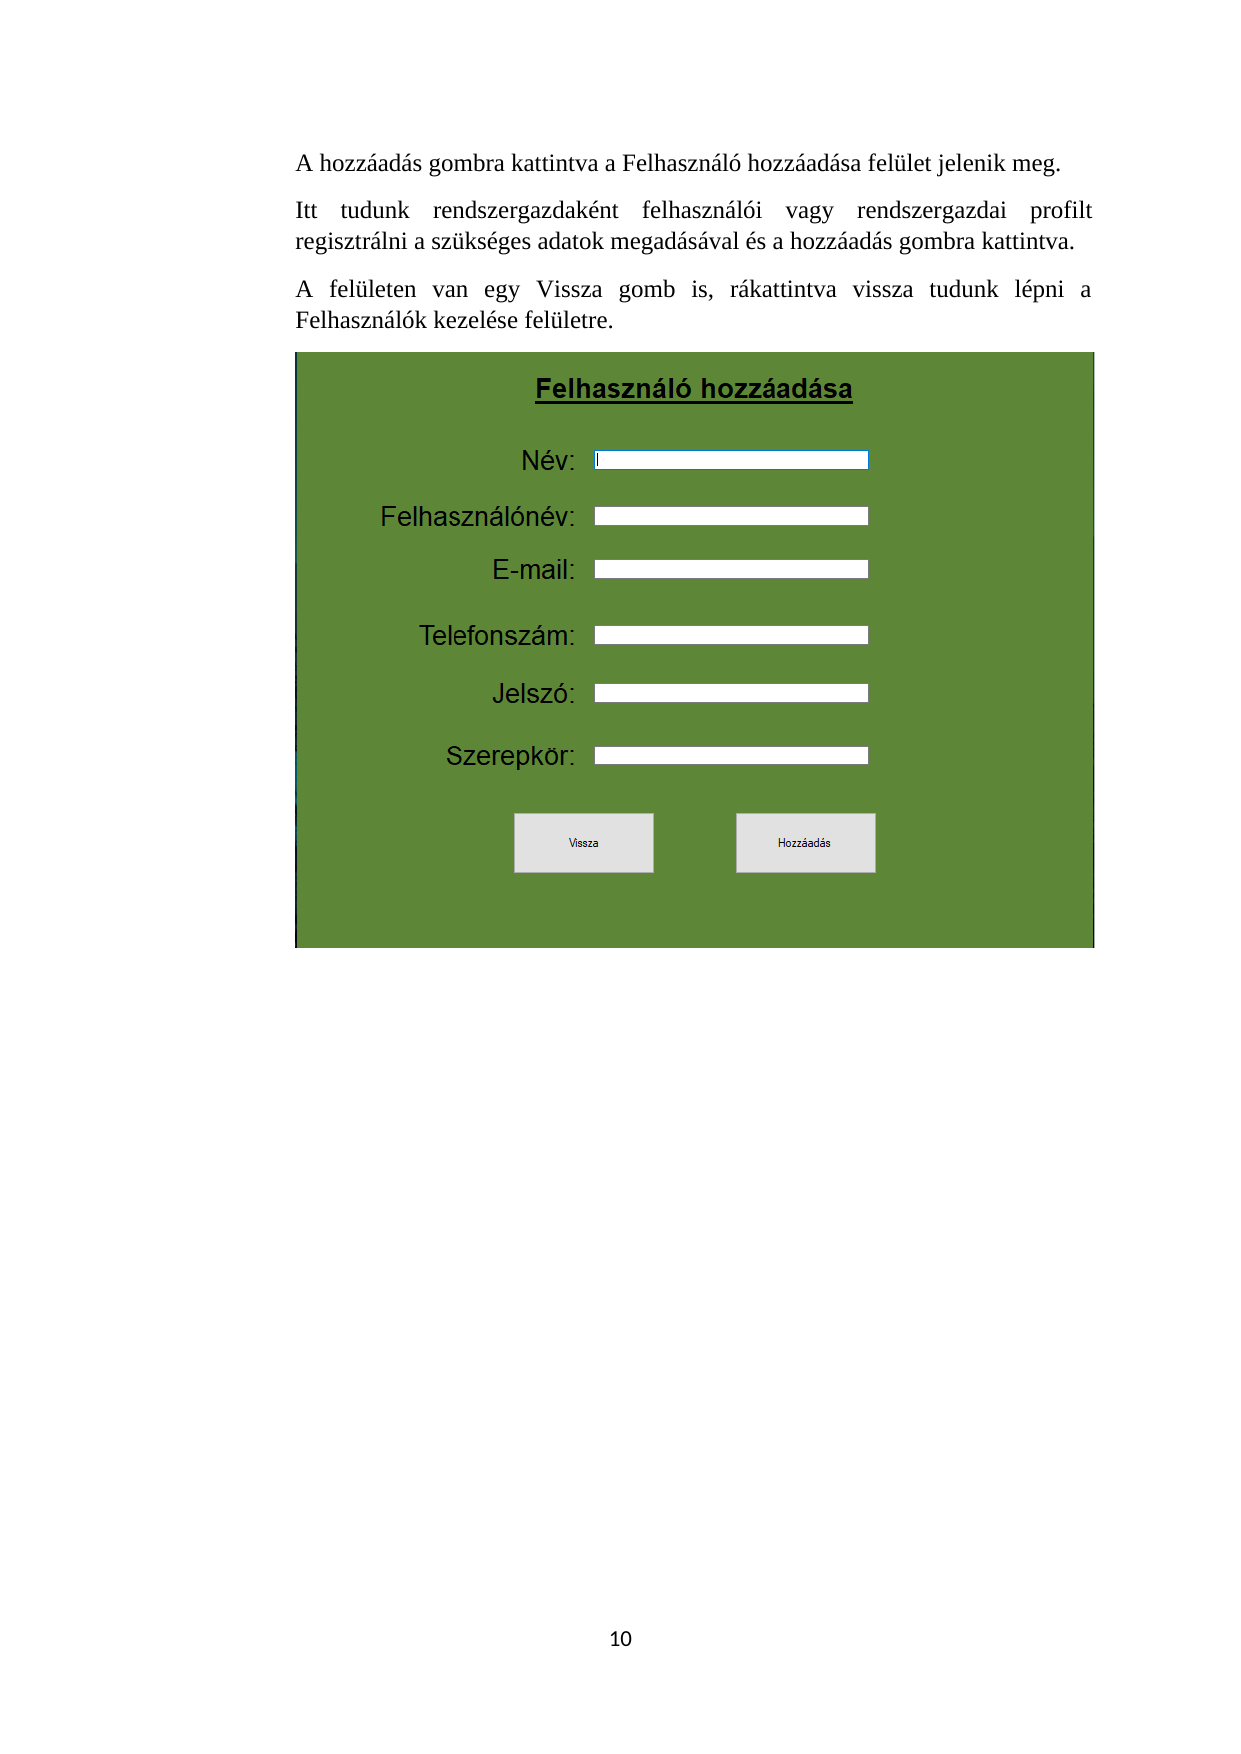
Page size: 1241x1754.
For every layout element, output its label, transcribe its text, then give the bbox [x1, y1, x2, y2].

text A felületen van egy Vissza gomb is, rákattintva vissza tudunk lépni a Felhasználók kezelése felületre. [295, 274, 1093, 334]
text A hozzáadás gombra kattintva a Felhasználó hozzáadása felület jelenik meg. [295, 148, 1093, 176]
picture [295, 352, 1095, 948]
text Itt tudunk rendszergazdaként felhasználói vagy rendszergazdai profilt regisztrálni a szükséges adatok megadásával és a hozzáadás gombra kattintva. [295, 195, 1093, 255]
